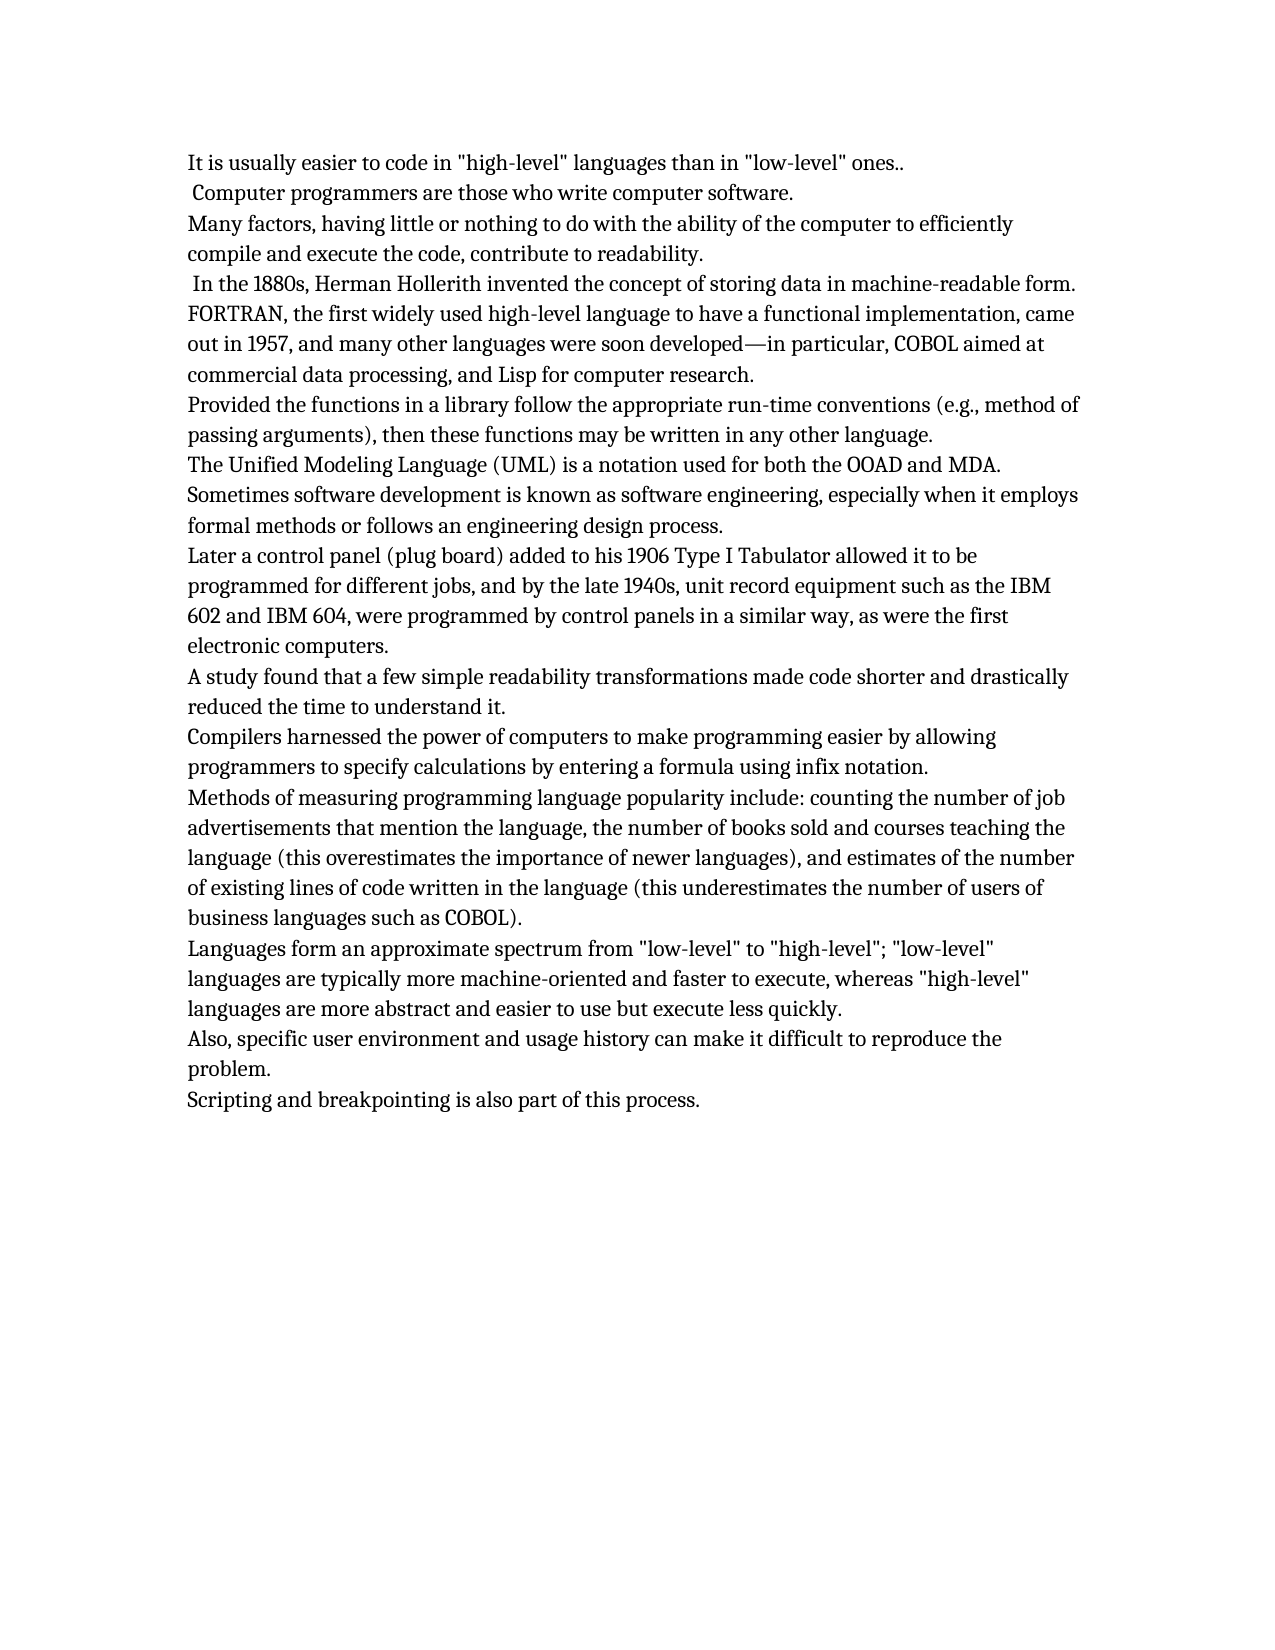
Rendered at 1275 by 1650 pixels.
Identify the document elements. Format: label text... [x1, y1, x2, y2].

text It is usually easier to code in "high-level" languages than in "low-level" ones.. Computer programmers are those who write computer software. Many factors, having little or nothing to do with the ability of the computer to efficiently compile and execute the code, contribute to readability. In the 1880s, Herman Hollerith invented the concept of storing data in machine-readable form. FORTRAN, the first widely used high-level language to have a functional implementation, came out in 1957, and many other languages were soon developed—in particular, COBOL aimed at commercial data processing, and Lisp for computer research. Provided the functions in a library follow the appropriate run-time conventions (e.g., method of passing arguments), then these functions may be written in any other language. The Unified Modeling Language (UML) is a notation used for both the OOAD and MDA. Sometimes software development is known as software engineering, especially when it employs formal methods or follows an engineering design process. Later a control panel (plug board) added to his 1906 Type I Tabulator allowed it to be programmed for different jobs, and by the late 1940s, unit record equipment such as the IBM 602 and IBM 604, were programmed by control panels in a similar way, as were the first electronic computers. A study found that a few simple readability transformations made code shorter and drastically reduced the time to understand it. Compilers harnessed the power of computers to make programming easier by allowing programmers to specify calculations by entering a formula using infix notation. Methods of measuring programming language popularity include: counting the number of job advertisements that mention the language, the number of books sold and courses teaching the language (this overestimates the importance of newer languages), and estimates of the number of existing lines of code written in the language (this underestimates the number of users of business languages such as COBOL). Languages form an approximate spectrum from "low-level" to "high-level"; "low-level" languages are typically more machine-oriented and faster to execute, whereas "high-level" languages are more abstract and easier to use but execute less quickly. Also, specific user environment and usage history can make it difficult to reproduce the problem. Scripting and breakpointing is also part of this process. [187, 150, 1087, 1113]
